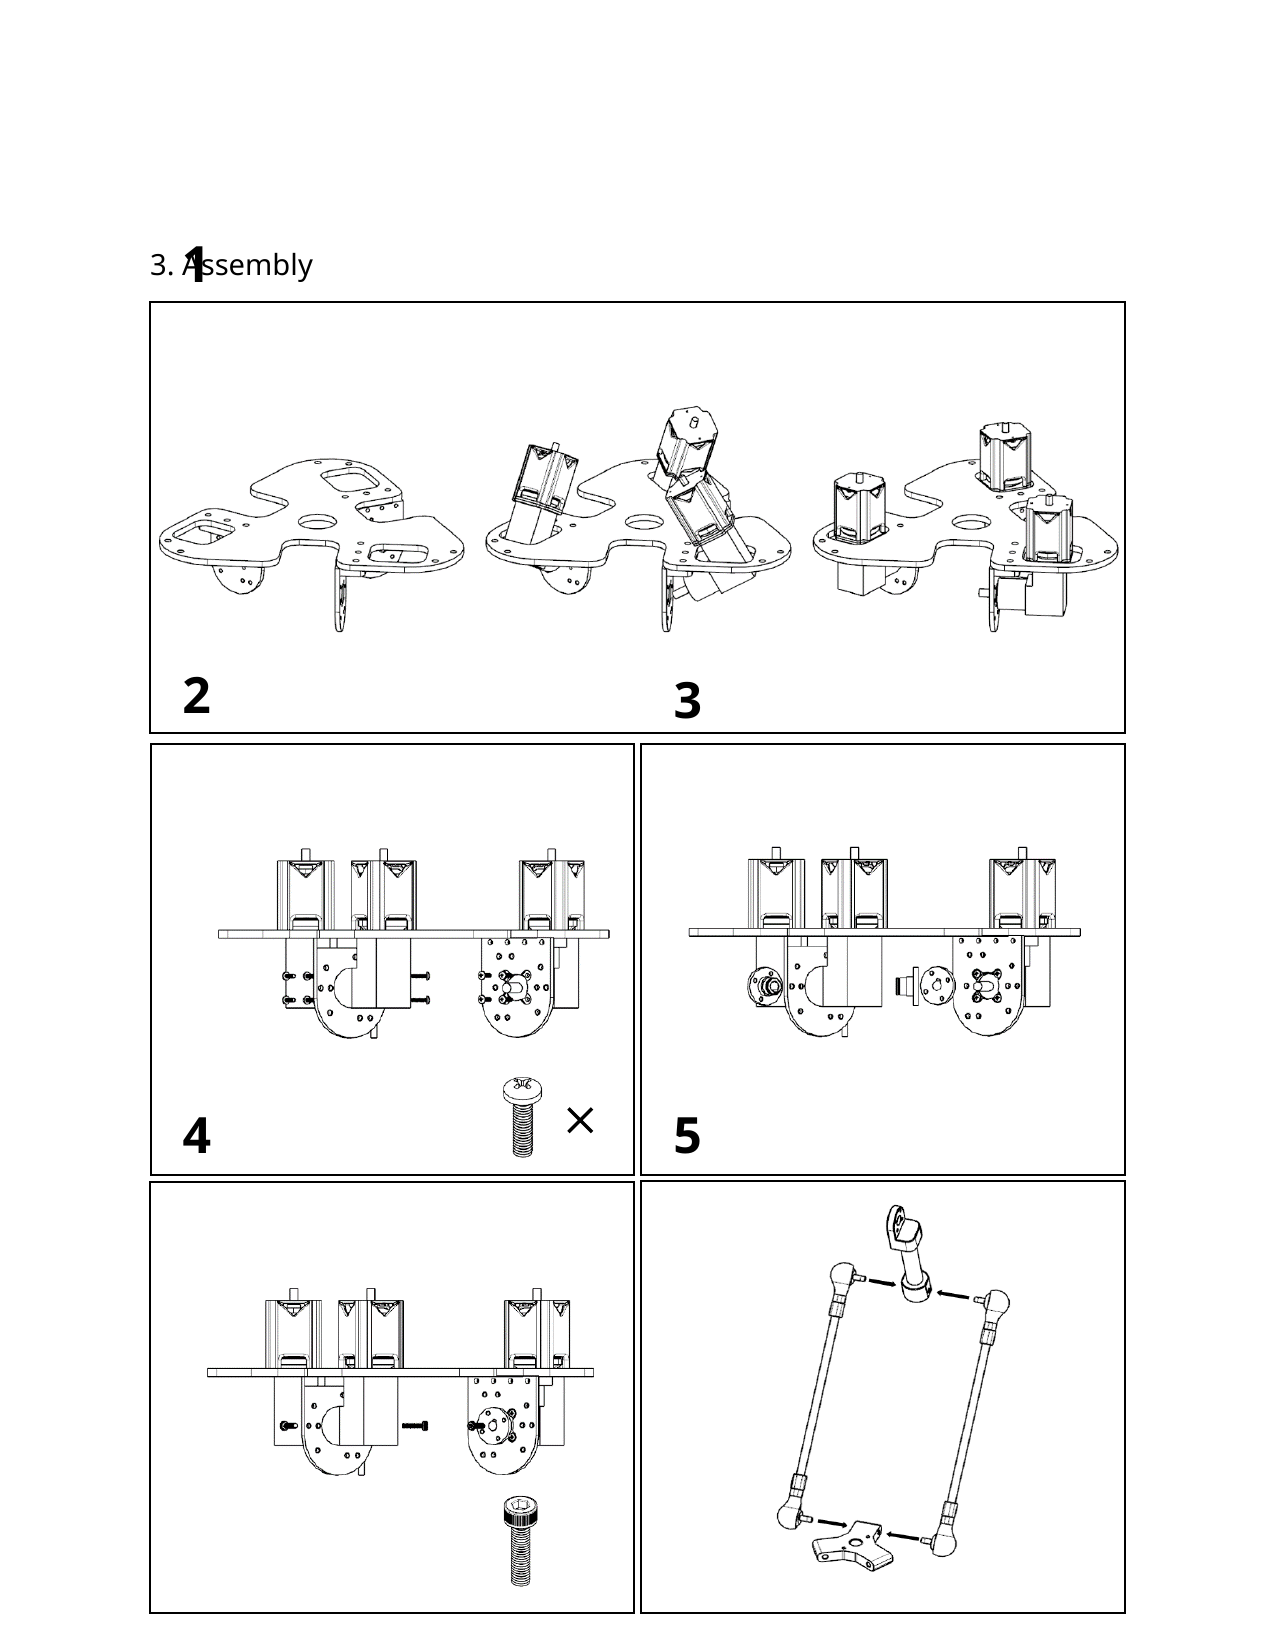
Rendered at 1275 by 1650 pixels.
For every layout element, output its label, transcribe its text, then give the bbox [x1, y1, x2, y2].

picture [151, 350, 1124, 639]
picture [502, 1494, 539, 1588]
picture [213, 843, 612, 1040]
subtitle 3. Assembly [150, 244, 1125, 283]
picture [202, 1283, 599, 1480]
picture [684, 843, 1082, 1039]
picture [501, 1076, 543, 1159]
picture [758, 1203, 1013, 1575]
